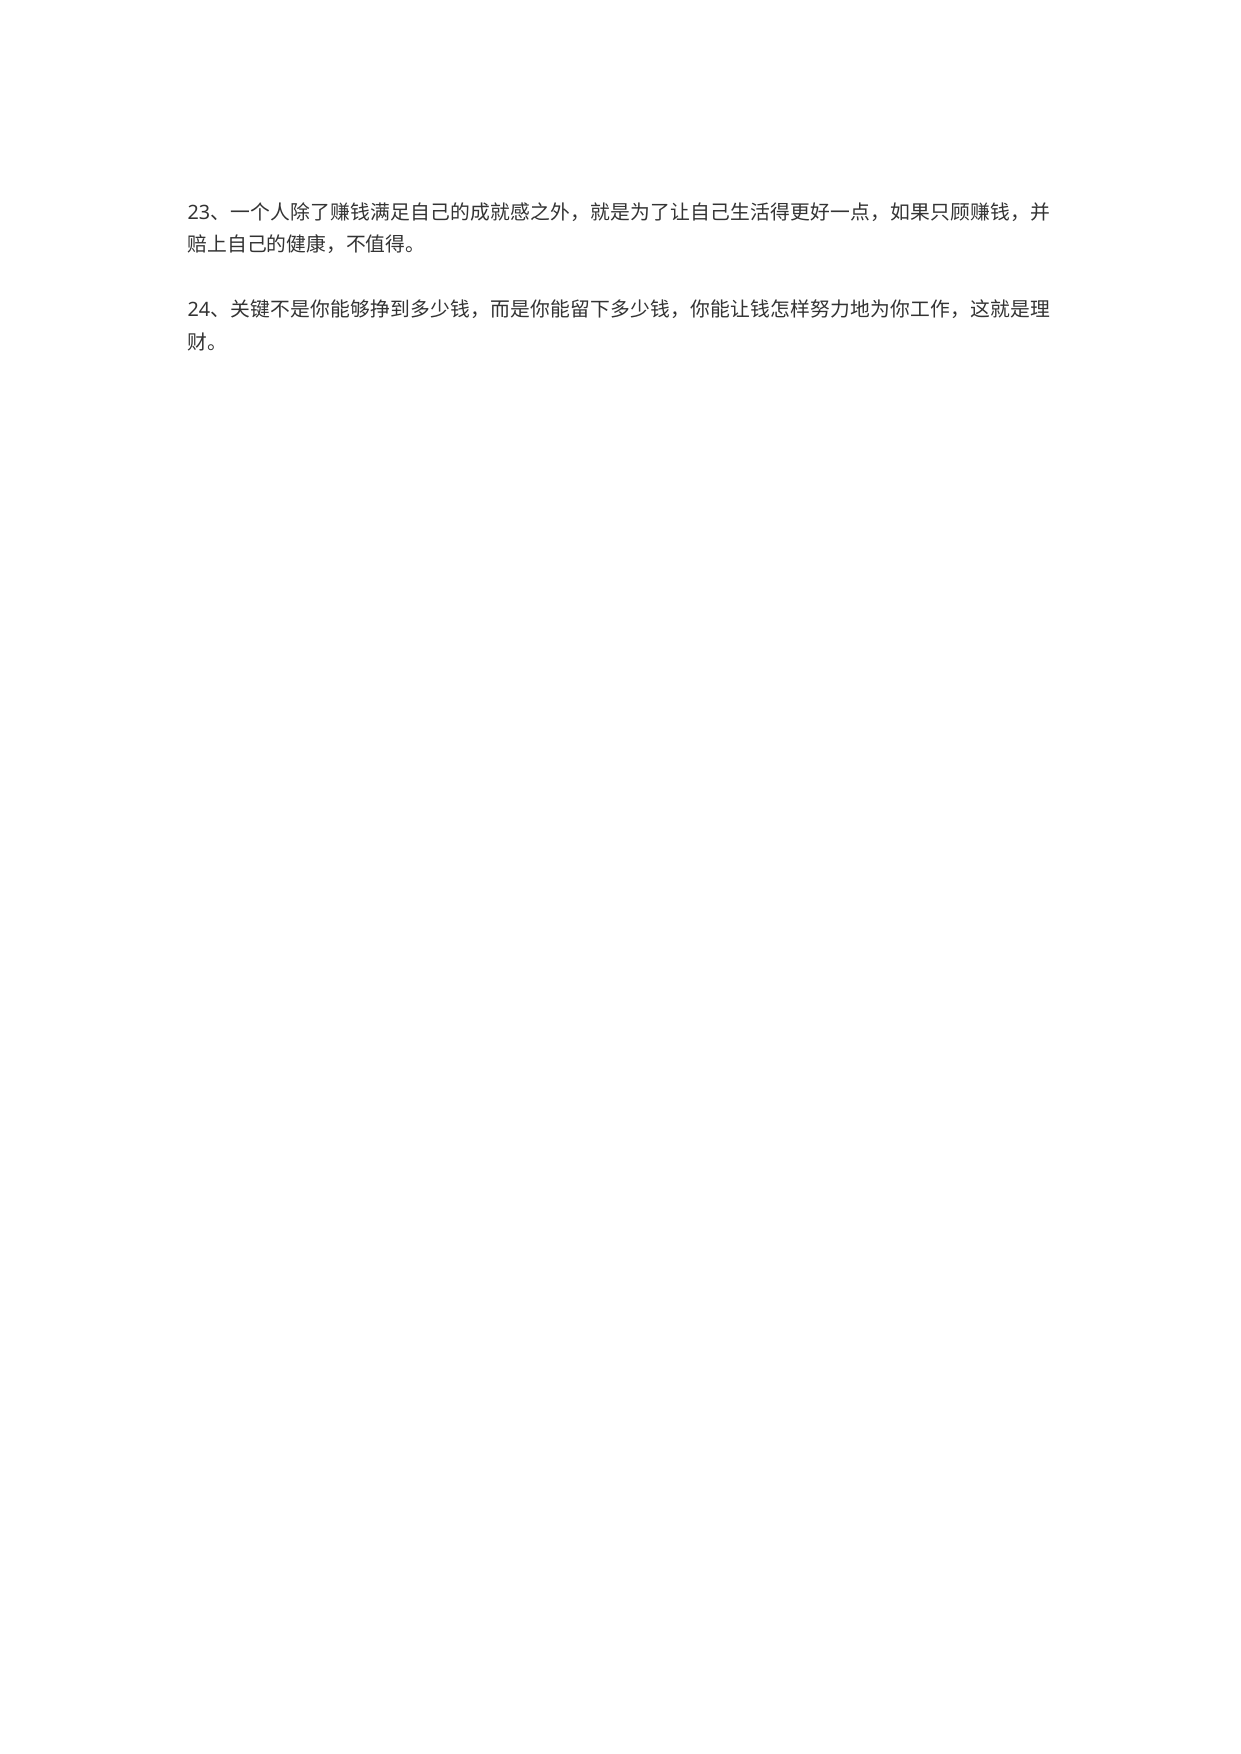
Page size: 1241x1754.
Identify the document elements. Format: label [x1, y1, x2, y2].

text [187, 162, 1053, 357]
